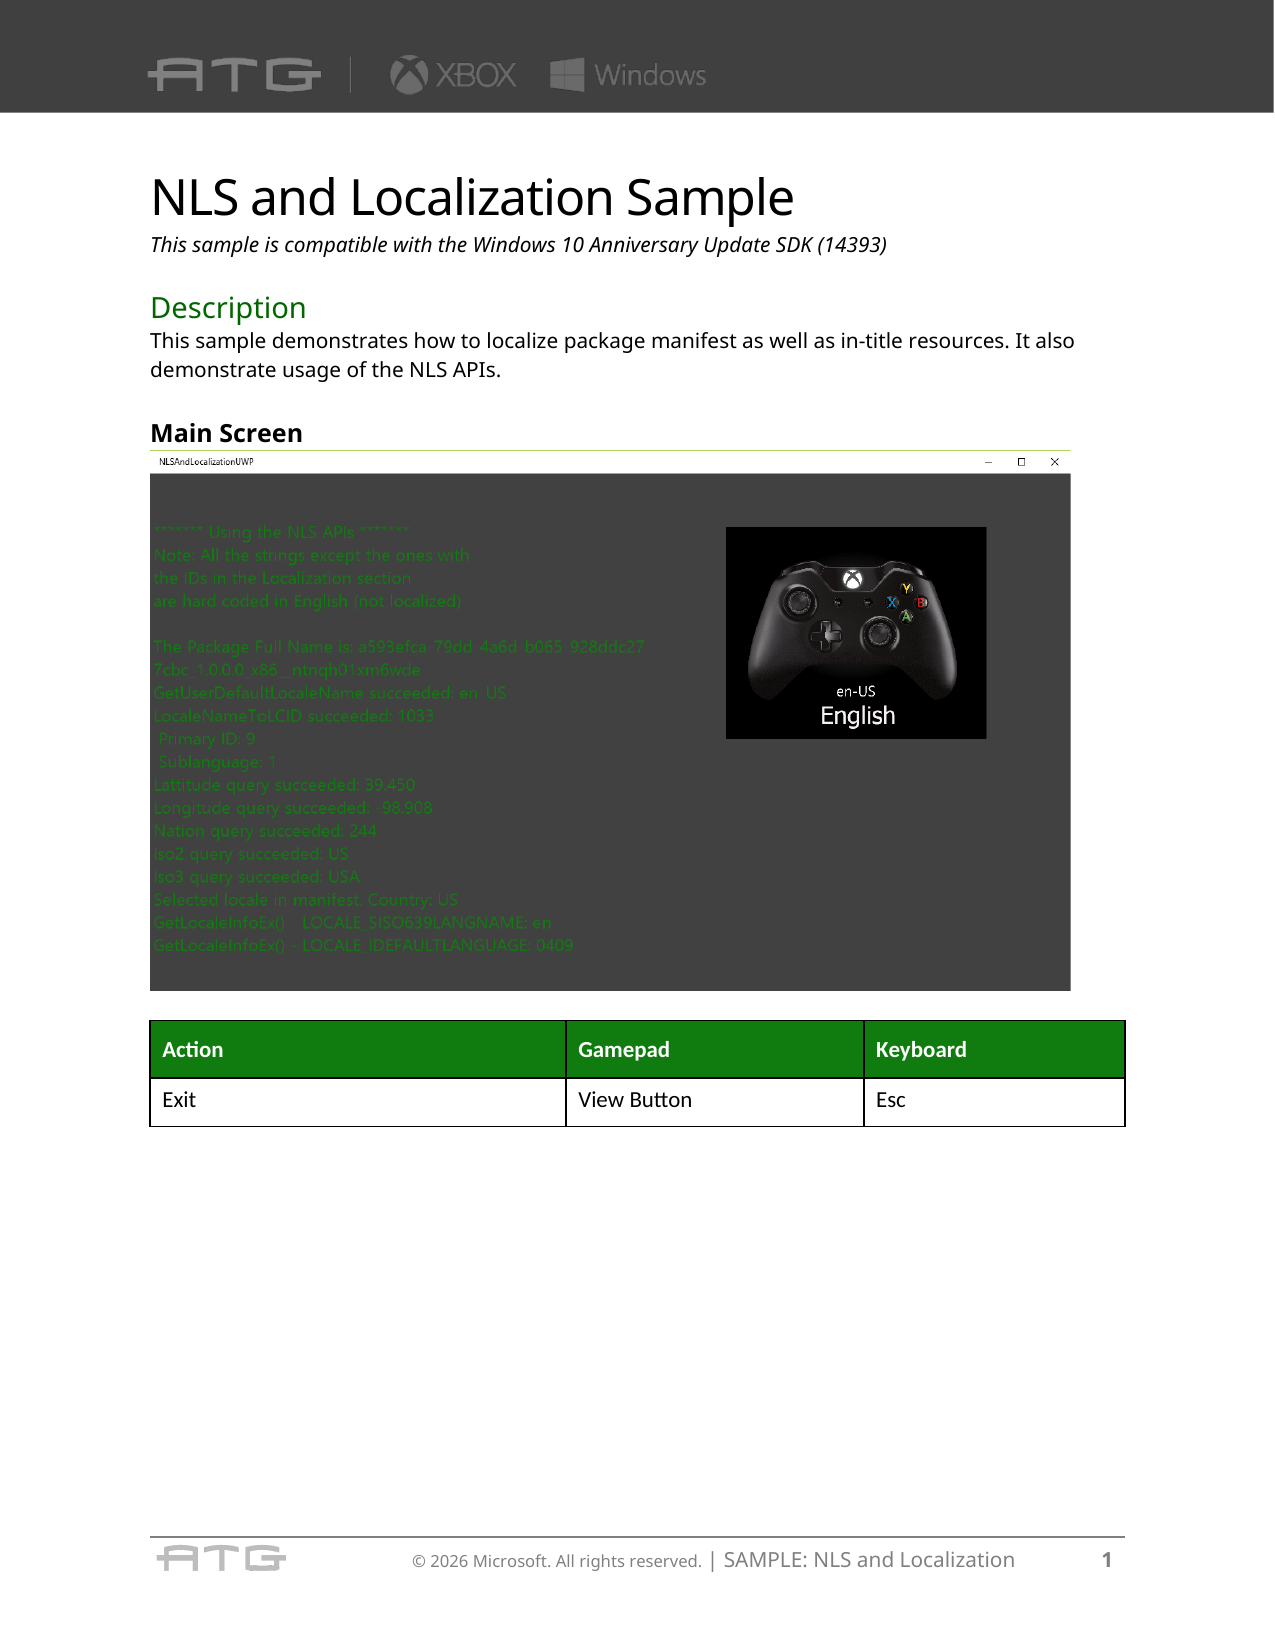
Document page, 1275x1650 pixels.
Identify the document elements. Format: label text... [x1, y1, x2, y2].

picture [150, 450, 1071, 991]
table_header Action [151, 1021, 565, 1077]
picture [147, 55, 706, 95]
table_cell Exit [151, 1079, 565, 1126]
table_cell Esc [865, 1079, 1124, 1126]
table_header Keyboard [865, 1021, 1124, 1077]
subtitle Description [150, 287, 1125, 327]
subtitle Main Screen [150, 416, 1125, 450]
table_header Gamepad [567, 1021, 863, 1077]
subtitle This sample is compatible with the Windows 10 Anniversary Update SDK (14393) [150, 230, 1125, 258]
picture [156, 1544, 286, 1571]
text This sample demonstrates how to localize package manifest as well as in-title resources. It also demonstrate usage of the NLS APIs. [150, 327, 1125, 383]
table_cell View Button [567, 1079, 863, 1126]
title NLS and Localization Sample [150, 162, 1125, 230]
